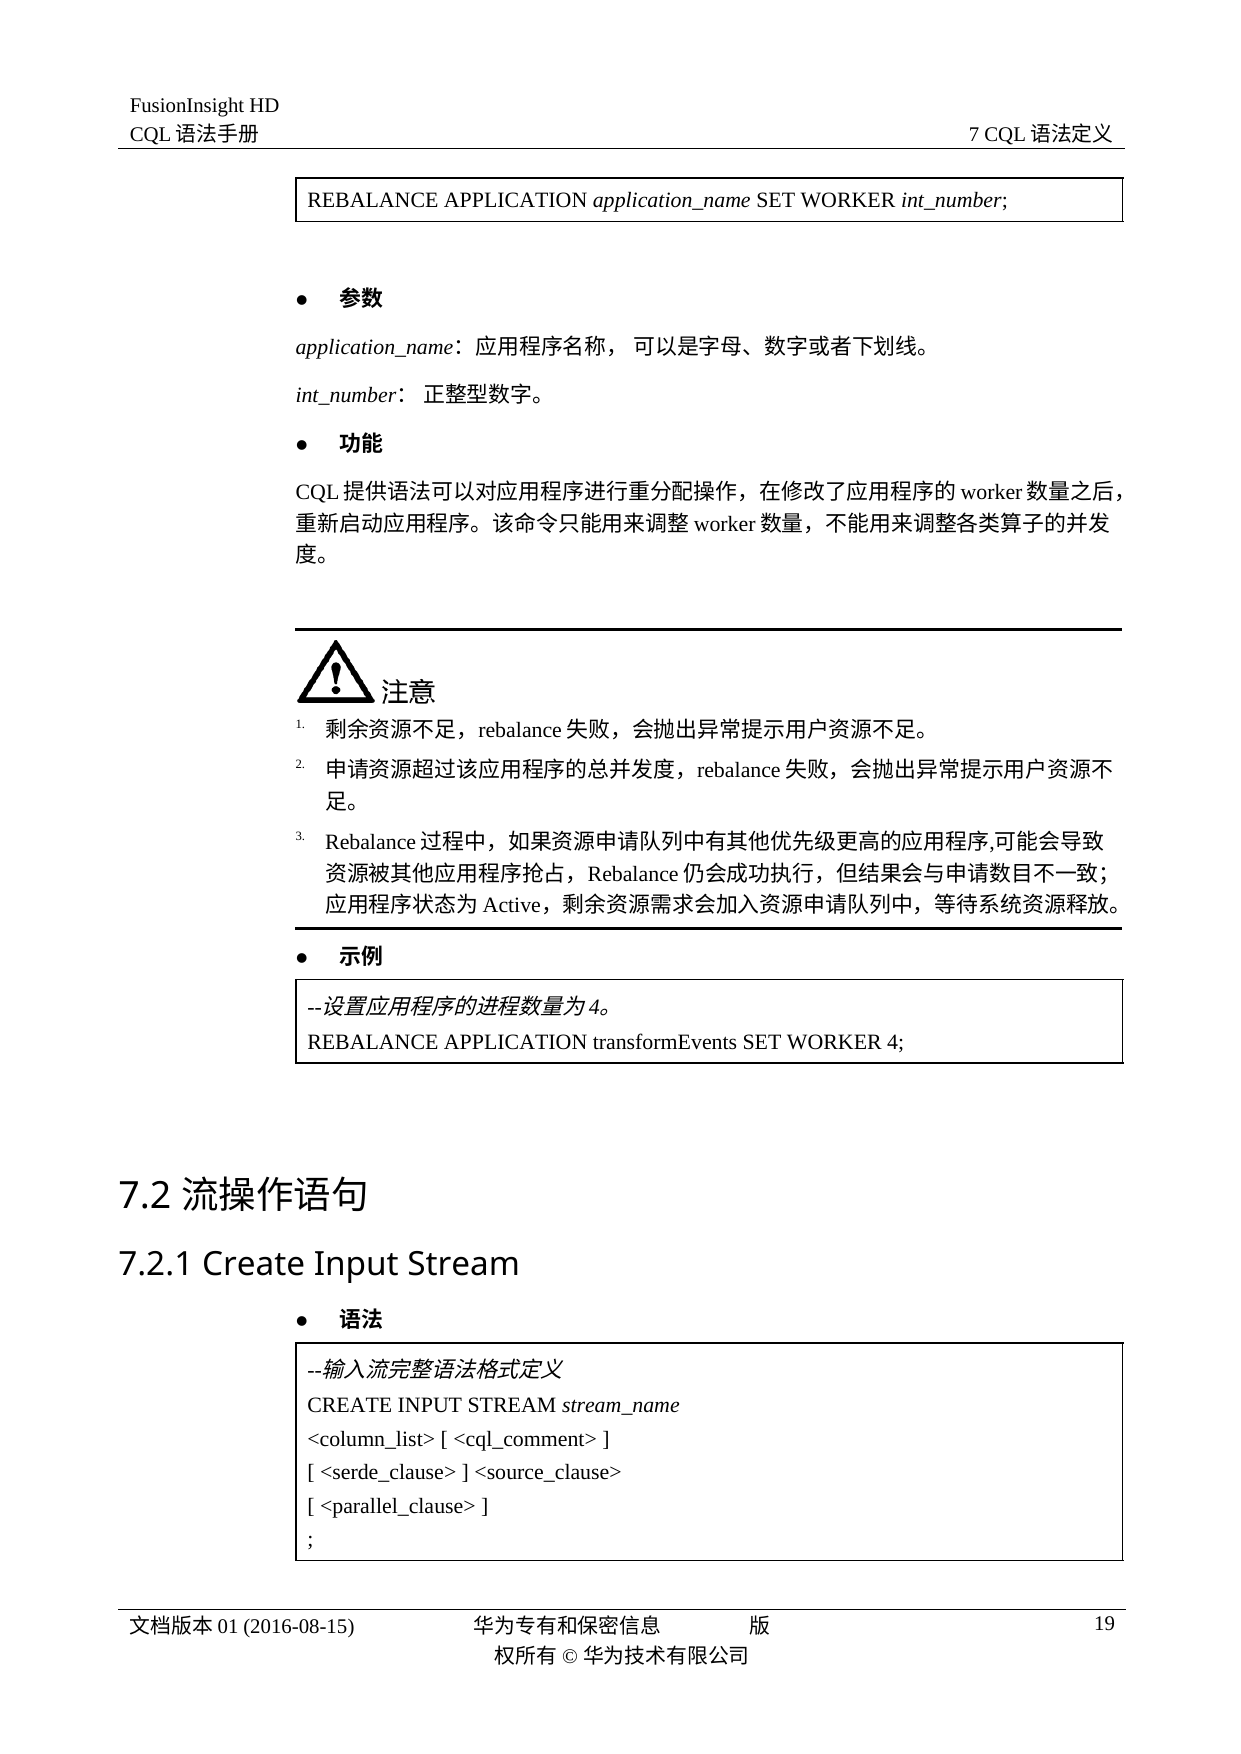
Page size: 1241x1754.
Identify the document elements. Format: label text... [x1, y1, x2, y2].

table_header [297, 1344, 1122, 1560]
list 示例 [295, 939, 1122, 970]
subtitle 流操作语句 [118, 1168, 1122, 1219]
picture [295, 638, 436, 704]
text CQL提供语法可以对应用程序进行重分配操作，在修改了应用程序的worker数量之后，重新启动应用程序。该命令只能用来调整worker数量，不能用来调整各类算子的并发度。 [295, 474, 1122, 569]
subtitle Create Input Stream [118, 1240, 1122, 1285]
list Rebalance过程中，如果资源申请队列中有其他优先级更高的应用程序,可能会导致资源被其他应用程序抢占，Rebalance仍会成功执行，但结果会与申请数目不一致； 应用程序状态为Active，剩余资源需求会加入资源申请队列中，等待系统资源释放。 [295, 824, 1122, 927]
list 参数 [295, 281, 1122, 312]
table_header REBALANCE APPLICATION application_name SET WORKER int_number; [297, 179, 1122, 221]
text application_name：应用程序名称， 可以是字母、数字或者下划线。 [295, 329, 1122, 361]
list 功能 [295, 426, 1122, 457]
text int_number： 正整型数字。 [295, 377, 1122, 409]
list 语法 [295, 1302, 1122, 1334]
table_header --设置应用程序的进程数量为4。 REBALANCE APPLICATION transformEvents SET WORKER 4; [297, 980, 1122, 1062]
list 剩余资源不足，rebalance失败，会抛出异常提示用户资源不足。 [295, 712, 1122, 744]
list 申请资源超过该应用程序的总并发度，rebalance失败，会抛出异常提示用户资源不足。 [295, 752, 1122, 816]
